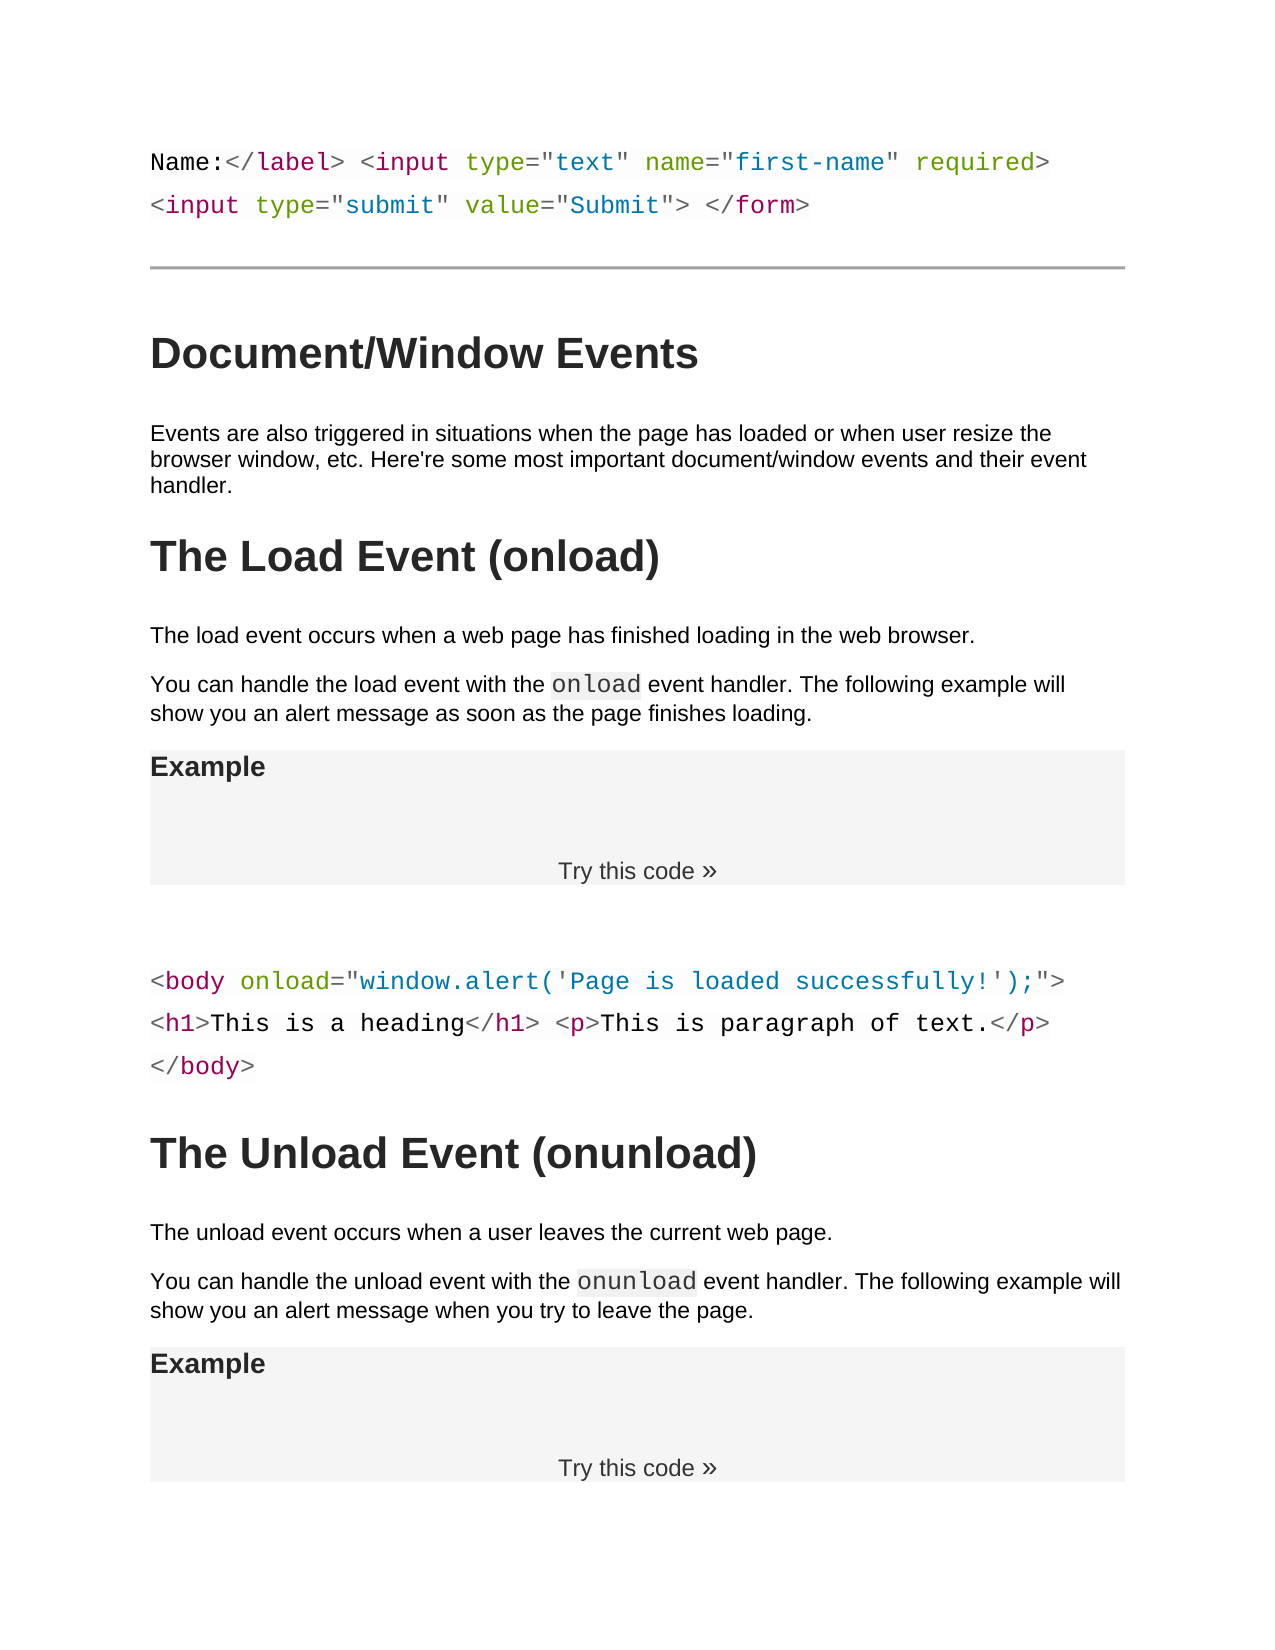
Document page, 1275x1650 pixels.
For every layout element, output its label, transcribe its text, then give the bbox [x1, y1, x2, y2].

text <body onload="window.alert('Page is loaded successfully!');"> <h1>This is a heading</h1> <p>This is paragraph of text.</p> </body> [150, 968, 1125, 1082]
subtitle Example [150, 1347, 1125, 1379]
text You can handle the load event with the onload event handler. The following example will show you an alert message as soon as the page finishes loading. [150, 671, 1125, 727]
text The load event occurs when a web page has finished loading in the web browser. [150, 622, 1125, 648]
text Events are also triggered in situations when the page has loaded or when user resize the browser window, etc. Here're some most important document/window events and their event handler. [150, 420, 1125, 499]
text Try this code » [150, 853, 1125, 885]
text Try this code » [150, 1450, 1125, 1482]
text You can handle the unload event with the onunload event handler. The following example will show you an alert message when you try to leave the page. [150, 1268, 1125, 1324]
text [150, 150, 1125, 221]
subtitle The Unload Event (onunload) [150, 1127, 1125, 1177]
subtitle Document/Window Events [150, 328, 1125, 378]
text The unload event occurs when a user leaves the current web page. [150, 1219, 1125, 1245]
subtitle The Load Event (onload) [150, 530, 1125, 580]
subtitle Example [150, 750, 1125, 782]
